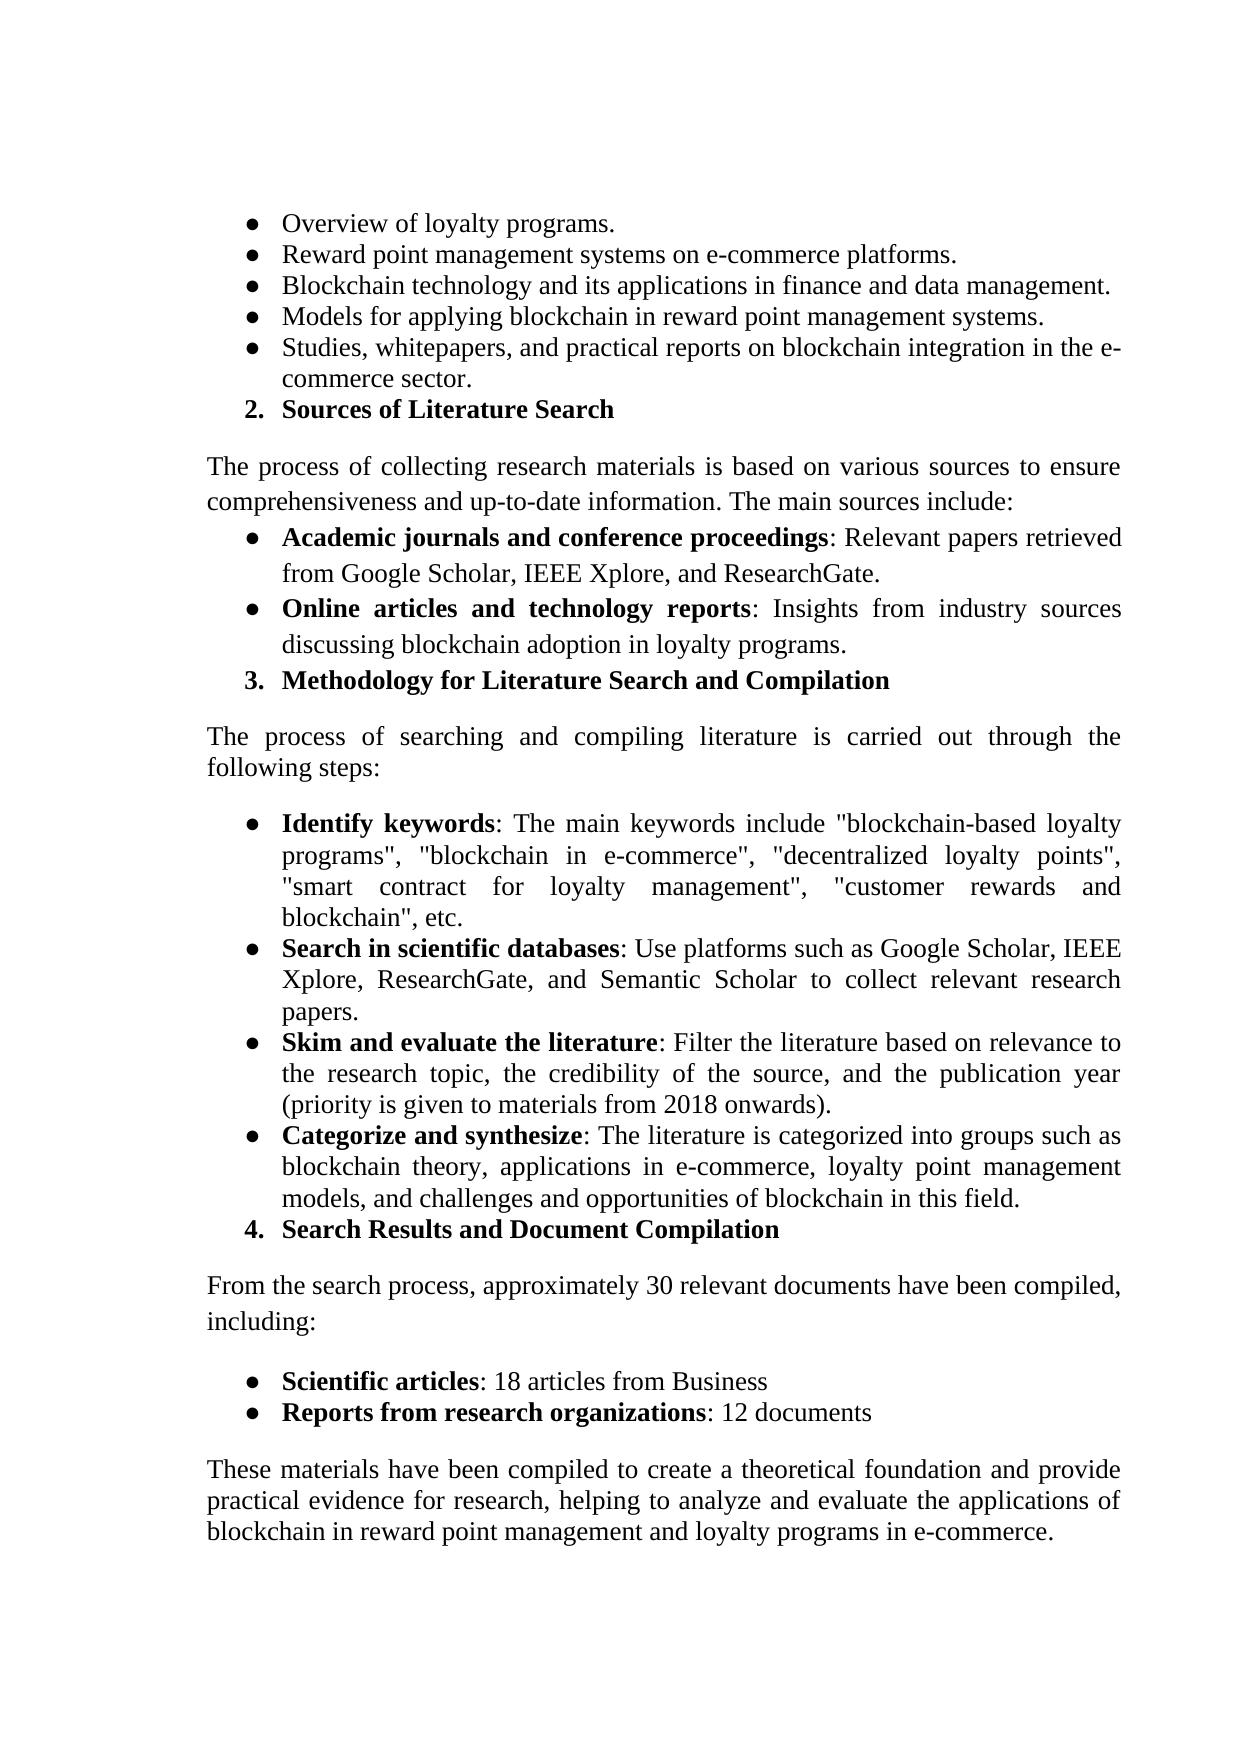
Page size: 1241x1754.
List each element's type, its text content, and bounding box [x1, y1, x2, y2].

text These materials have been compiled to create a theoretical foundation and provide practical evidence for research, helping to analyze and evaluate the applications of blockchain in reward point management and loyalty programs in e-commerce. [207, 1453, 1122, 1546]
list Search in scientific databases: Use platforms such as Google Scholar, IEEE Xplore, ResearchGate, and Semantic Scholar to collect relevant research papers. [244, 932, 1122, 1026]
list Academic journals and conference proceedings: Relevant papers retrieved from Google Scholar, IEEE Xplore, and ResearchGate. [244, 521, 1122, 588]
list Categorize and synthesize: The literature is categorized into groups such as blockchain theory, applications in e-commerce, loyalty point management models, and challenges and opportunities of blockchain in this field. [244, 1119, 1122, 1213]
list Overview of loyalty programs. [244, 207, 1122, 238]
list Scientific articles: 18 articles from Business [244, 1365, 1122, 1397]
list Studies, whitepapers, and practical reports on blockchain integration in the e-commerce sector. [244, 331, 1122, 393]
text The process of collecting research materials is based on various sources to ensure comprehensiveness and up-to-date information. The main sources include: [207, 450, 1122, 517]
list Skim and evaluate the literature: Filter the literature based on relevance to the research topic, the credibility of the source, and the publication year (priority is given to materials from 2018 onwards). [244, 1026, 1122, 1119]
list Reports from research organizations: 12 documents [244, 1397, 1122, 1428]
list Reward point management systems on e-commerce platforms. [244, 238, 1122, 269]
list Identify keywords: The main keywords include "blockchain-based loyalty programs", "blockchain in e-commerce", "decentralized loyalty points", "smart contract for loyalty management", "customer rewards and blockchain", etc. [244, 807, 1122, 932]
text The process of searching and compiling literature is carried out through the following steps: [207, 720, 1122, 782]
subtitle Sources of Literature Search [244, 393, 1122, 425]
subtitle Methodology for Literature Search and Compilation [244, 664, 1122, 695]
list Online articles and technology reports: Insights from industry sources discussing blockchain adoption in loyalty programs. [244, 593, 1122, 659]
subtitle Search Results and Document Compilation [244, 1213, 1122, 1244]
text From the search process, approximately 30 relevant documents have been compiled, including: [207, 1269, 1122, 1336]
list Models for applying blockchain in reward point management systems. [244, 300, 1122, 331]
list Blockchain technology and its applications in finance and data management. [244, 269, 1122, 300]
